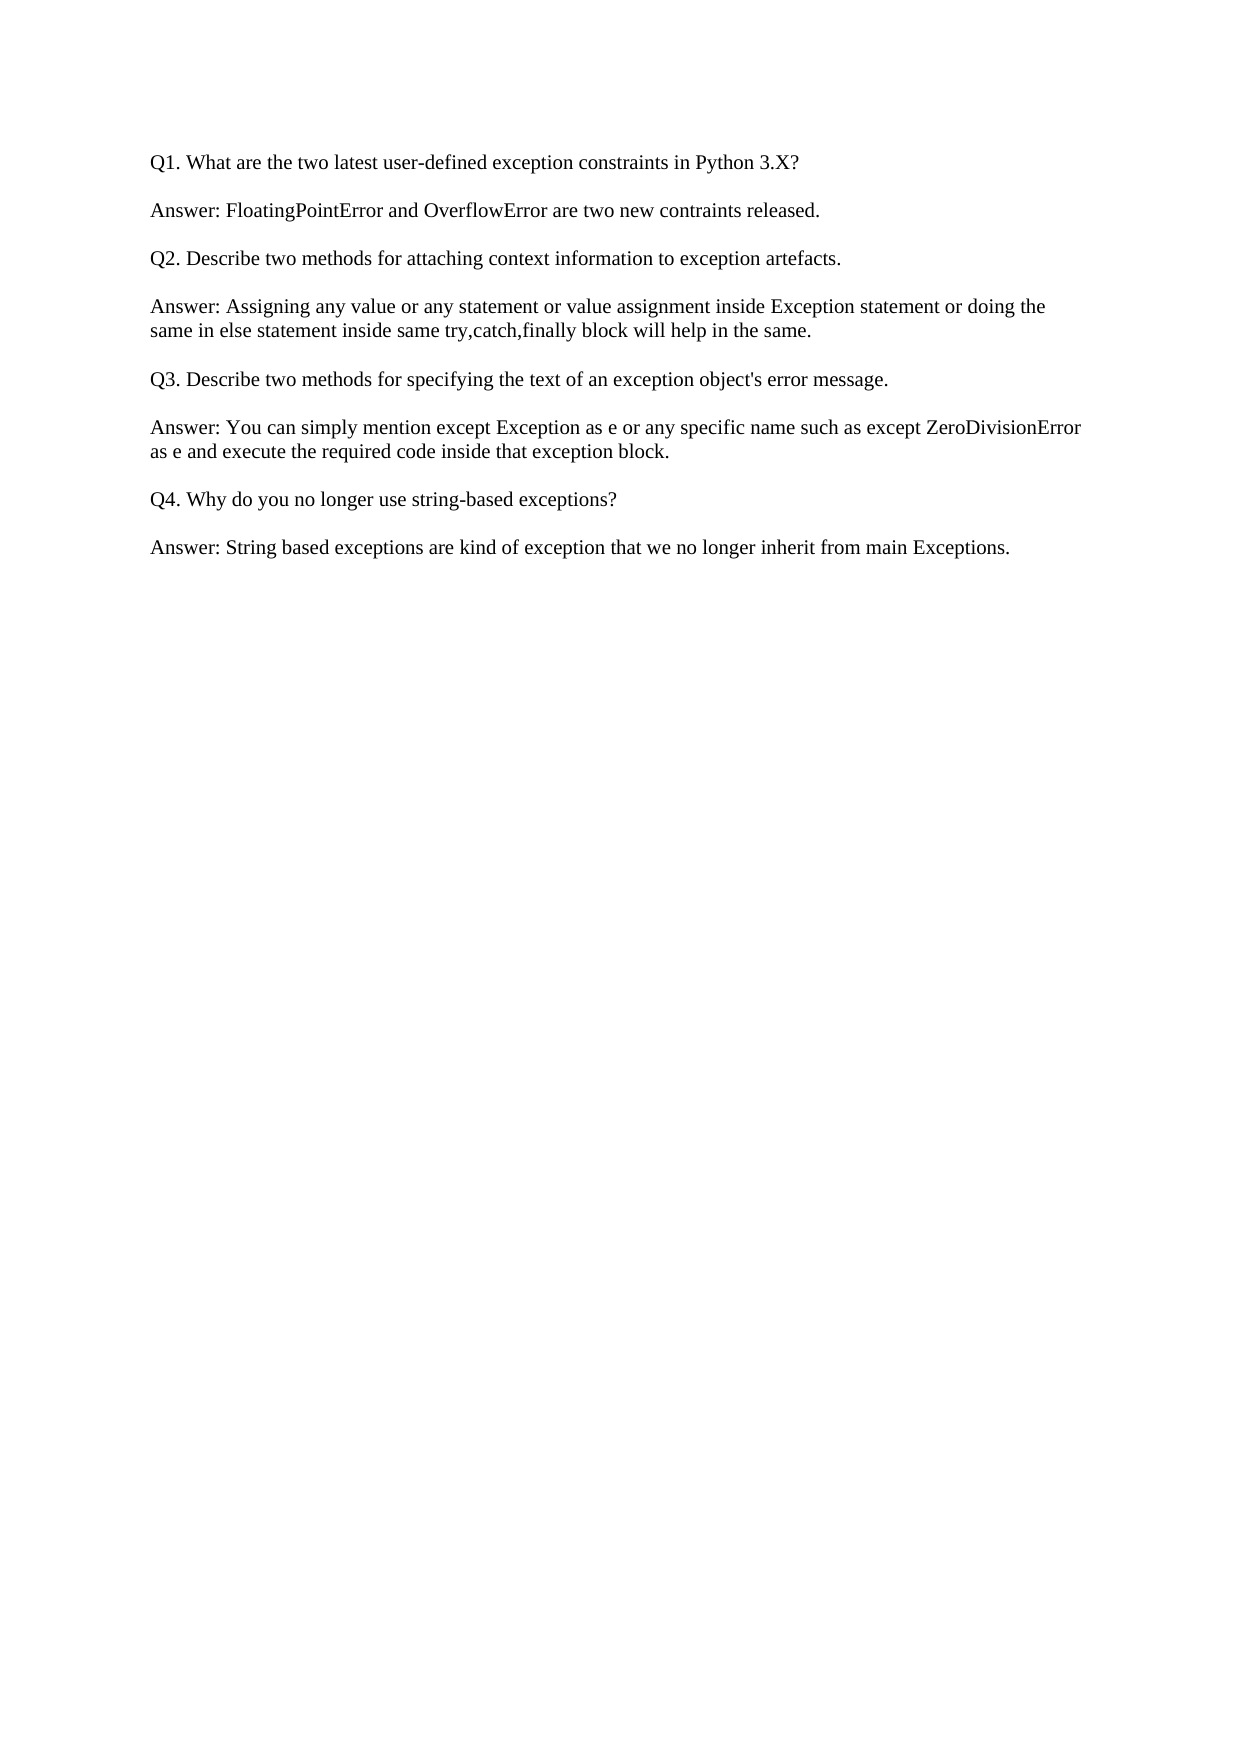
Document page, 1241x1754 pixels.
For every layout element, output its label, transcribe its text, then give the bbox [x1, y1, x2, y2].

text Q4. Why do you no longer use string-based exceptions? [150, 487, 1090, 511]
text Answer: String based exceptions are kind of exception that we no longer inherit from main Exceptions. [150, 535, 1090, 559]
text Answer: Assigning any value or any statement or value assignment inside Exception statement or doing the same in else statement inside same try,catch,finally block will help in the same. [150, 294, 1090, 342]
text Answer: FloatingPointError and OverflowError are two new contraints released. [150, 198, 1090, 222]
text Answer: You can simply mention except Exception as e or any specific name such as except ZeroDivisionError as e and execute the required code inside that exception block. [150, 415, 1090, 463]
text Q2. Describe two methods for attaching context information to exception artefacts. [150, 246, 1090, 270]
text Q3. Describe two methods for specifying the text of an exception object's error message. [150, 367, 1090, 391]
text Q1. What are the two latest user-defined exception constraints in Python 3.X? [150, 150, 1090, 174]
